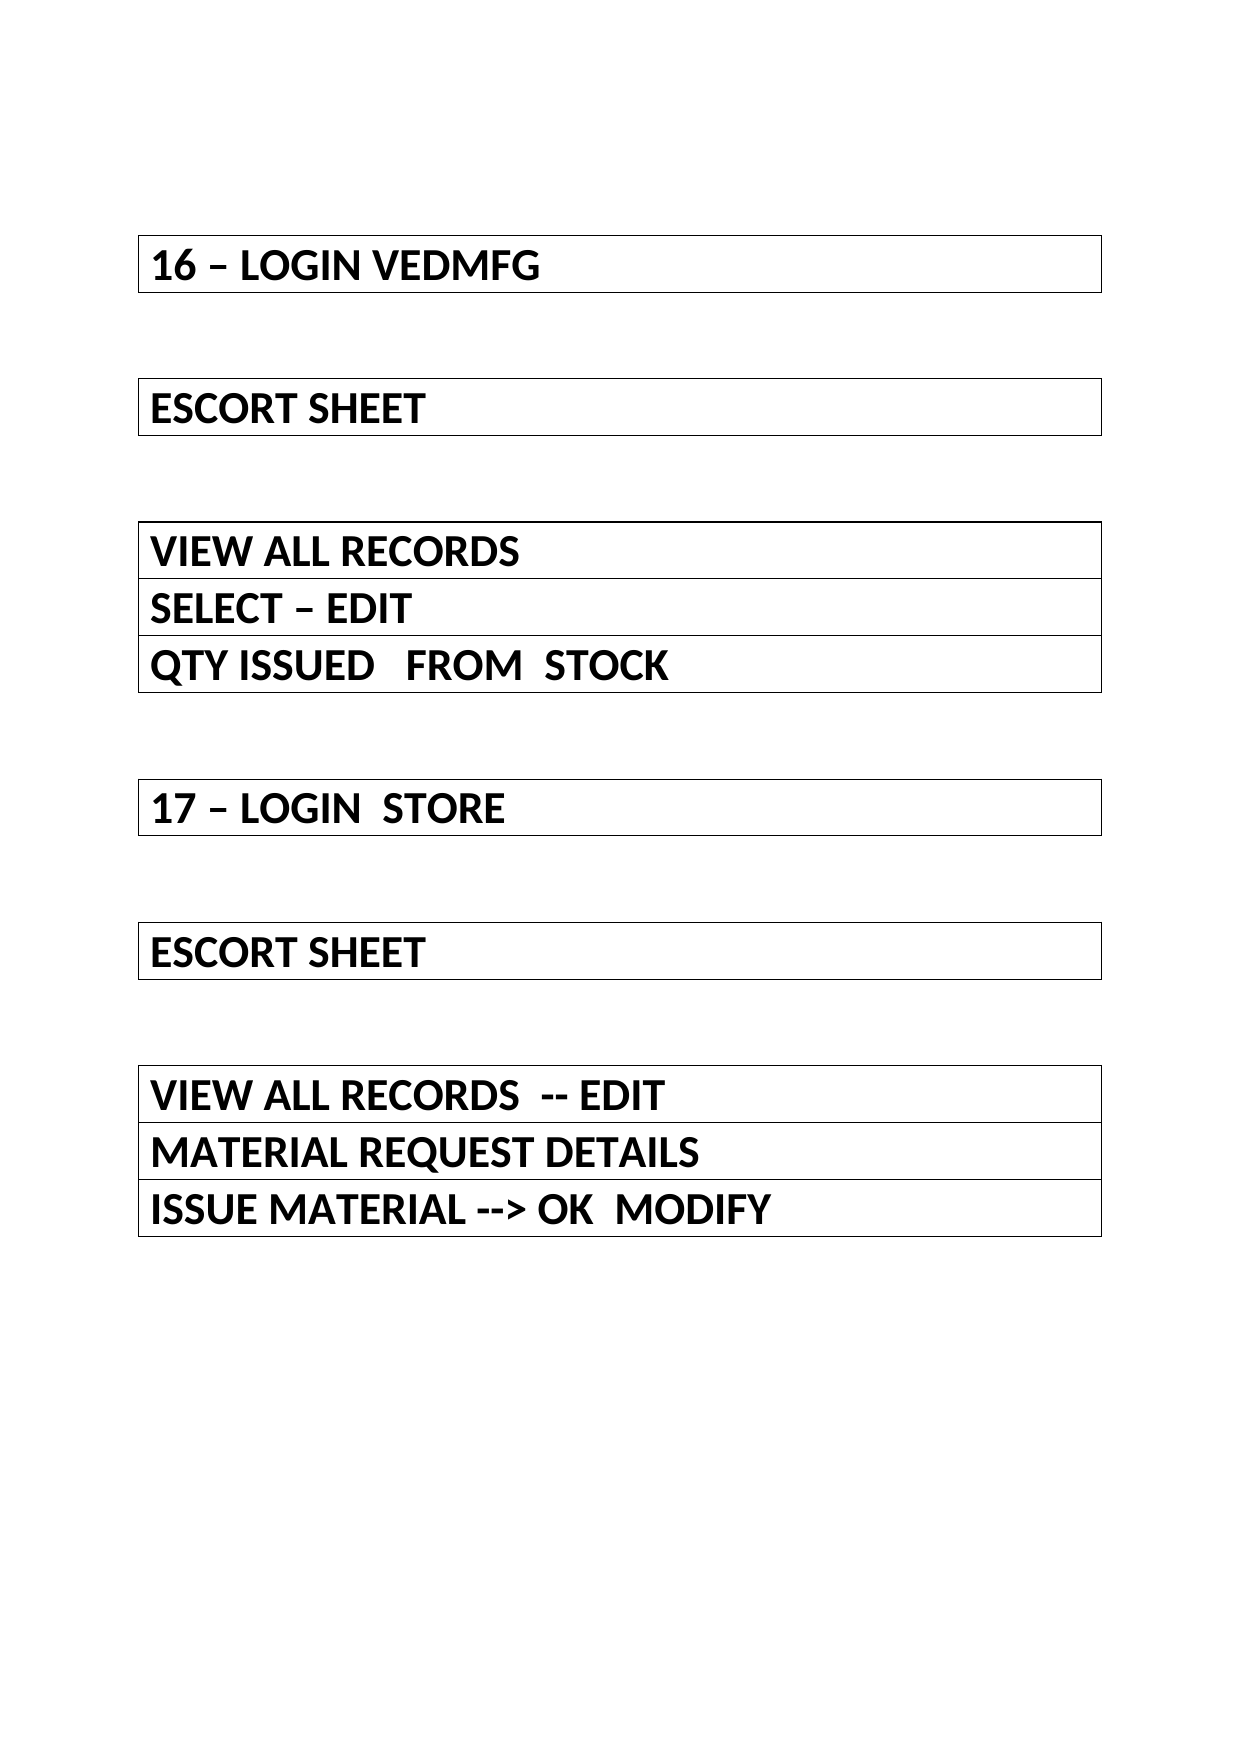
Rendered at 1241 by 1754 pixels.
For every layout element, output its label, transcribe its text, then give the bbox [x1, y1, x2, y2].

table_cell MATERIAL REQUEST DETAILS [139, 1123, 1101, 1179]
table_header 17 – LOGIN STORE [139, 780, 1101, 835]
table_header ESCORT SHEET [139, 923, 1101, 978]
table_header 16 – LOGIN VEDMFG [139, 236, 1101, 292]
table_header VIEW ALL RECORDS -- EDIT [139, 1066, 1101, 1122]
table_cell QTY ISSUED FROM STOCK [139, 636, 1101, 692]
table_header ESCORT SHEET [139, 379, 1101, 435]
table_cell SELECT – EDIT [139, 579, 1101, 635]
table_cell ISSUE MATERIAL --> OK MODIFY [139, 1180, 1101, 1236]
table_header VIEW ALL RECORDS [139, 523, 1101, 578]
